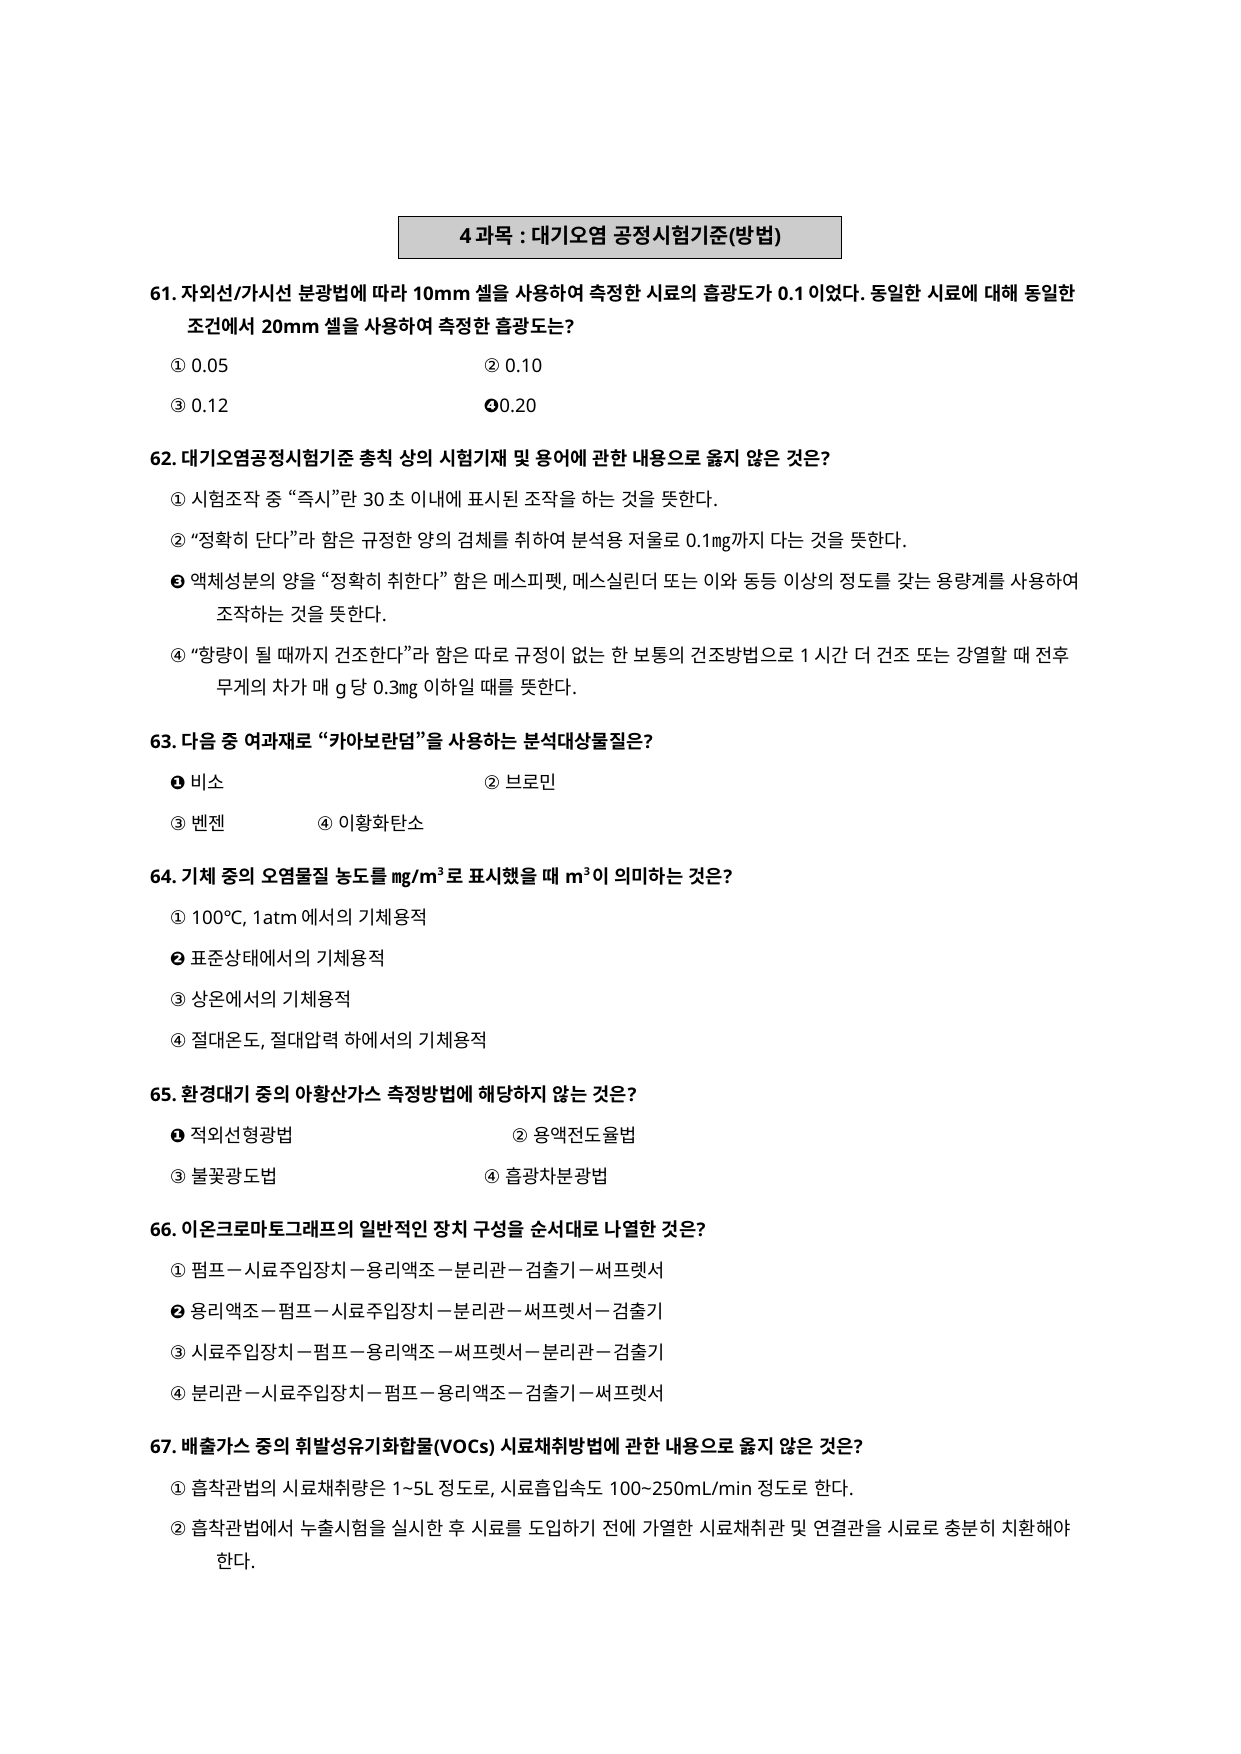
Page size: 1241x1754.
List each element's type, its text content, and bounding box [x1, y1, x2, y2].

text 66. 이온크로마토그래프의 일반적인 장치 구성을 순서대로 나열한 것은? [150, 1215, 1090, 1242]
text 64. 기체 중의 오염물질 농도를 ㎎/m3로 표시했을 때 m3이 의미하는 것은? [150, 862, 1090, 889]
text ② “정확히 단다”라 함은 규정한 양의 검체를 취하여 분석용 저울로 0.1㎎까지 다는 것을 뜻한다. [150, 526, 1090, 553]
text ① 흡착관법의 시료채취량은 1~5L 정도로, 시료흡입속도 100~250mL/min 정도로 한다. [150, 1473, 1090, 1500]
text ① 펌프－시료주입장치－용리액조－분리관－검출기－써프렛서 [150, 1256, 1090, 1283]
text ③ 0.12 ❹0.20 [150, 392, 1090, 417]
text ③ 상온에서의 기체용적 [150, 985, 1090, 1012]
text ❶ 적외선형광법 ② 용액전도율법 [150, 1120, 1090, 1147]
text ④ “항량이 될 때까지 건조한다”라 함은 따로 규정이 없는 한 보통의 건조방법으로 1시간 더 건조 또는 강열할 때 전후 무게의 차가 매 g당 0.3㎎ 이하일 때를 뜻한다. [150, 640, 1090, 700]
text ③ 벤젠 ④ 이황화탄소 [150, 808, 1090, 836]
text ① 시험조작 중 “즉시”란 30초 이내에 표시된 조작을 하는 것을 뜻한다. [150, 485, 1090, 512]
text ③ 불꽃광도법 ④ 흡광차분광법 [150, 1161, 1090, 1188]
text 63. 다음 중 여과재로 “카아보란덤”을 사용하는 분석대상물질은? [150, 726, 1090, 753]
text ❸ 액체성분의 양을 “정확히 취한다” 함은 메스피펫, 메스실린더 또는 이와 동등 이상의 정도를 갖는 용량계를 사용하여 조작하는 것을 뜻한다. [150, 567, 1090, 627]
text ② 흡착관법에서 누출시험을 실시한 후 시료를 도입하기 전에 가열한 시료채취관 및 연결관을 시료로 충분히 치환해야 한다. [150, 1514, 1090, 1574]
table_header 4과목 : 대기오염 공정시험기준(방법) [399, 217, 841, 258]
text ① 0.05 ② 0.10 [150, 352, 1090, 378]
text ① 100℃, 1atm에서의 기체용적 [150, 903, 1090, 930]
text 61. 자외선/가시선 분광법에 따라 10mm 셀을 사용하여 측정한 시료의 흡광도가 0.1이었다. 동일한 시료에 대해 동일한 조건에서 20mm 셀을 사용하여 측정한 흡광도는? [150, 279, 1090, 339]
text ❶ 비소 ② 브로민 [150, 767, 1090, 794]
text 65. 환경대기 중의 아황산가스 측정방법에 해당하지 않는 것은? [150, 1079, 1090, 1106]
text ④ 분리관－시료주입장치－펌프－용리액조－검출기－써프렛서 [150, 1379, 1090, 1406]
text ❷ 용리액조－펌프－시료주입장치－분리관－써프렛서－검출기 [150, 1297, 1090, 1324]
text ③ 시료주입장치－펌프－용리액조－써프렛서－분리관－검출기 [150, 1338, 1090, 1365]
text 62. 대기오염공정시험기준 총칙 상의 시험기재 및 용어에 관한 내용으로 옳지 않은 것은? [150, 444, 1090, 471]
text 67. 배출가스 중의 휘발성유기화합물(VOCs) 시료채취방법에 관한 내용으로 옳지 않은 것은? [150, 1432, 1090, 1459]
text ❷ 표준상태에서의 기체용적 [150, 944, 1090, 971]
text ④ 절대온도, 절대압력 하에서의 기체용적 [150, 1026, 1090, 1053]
